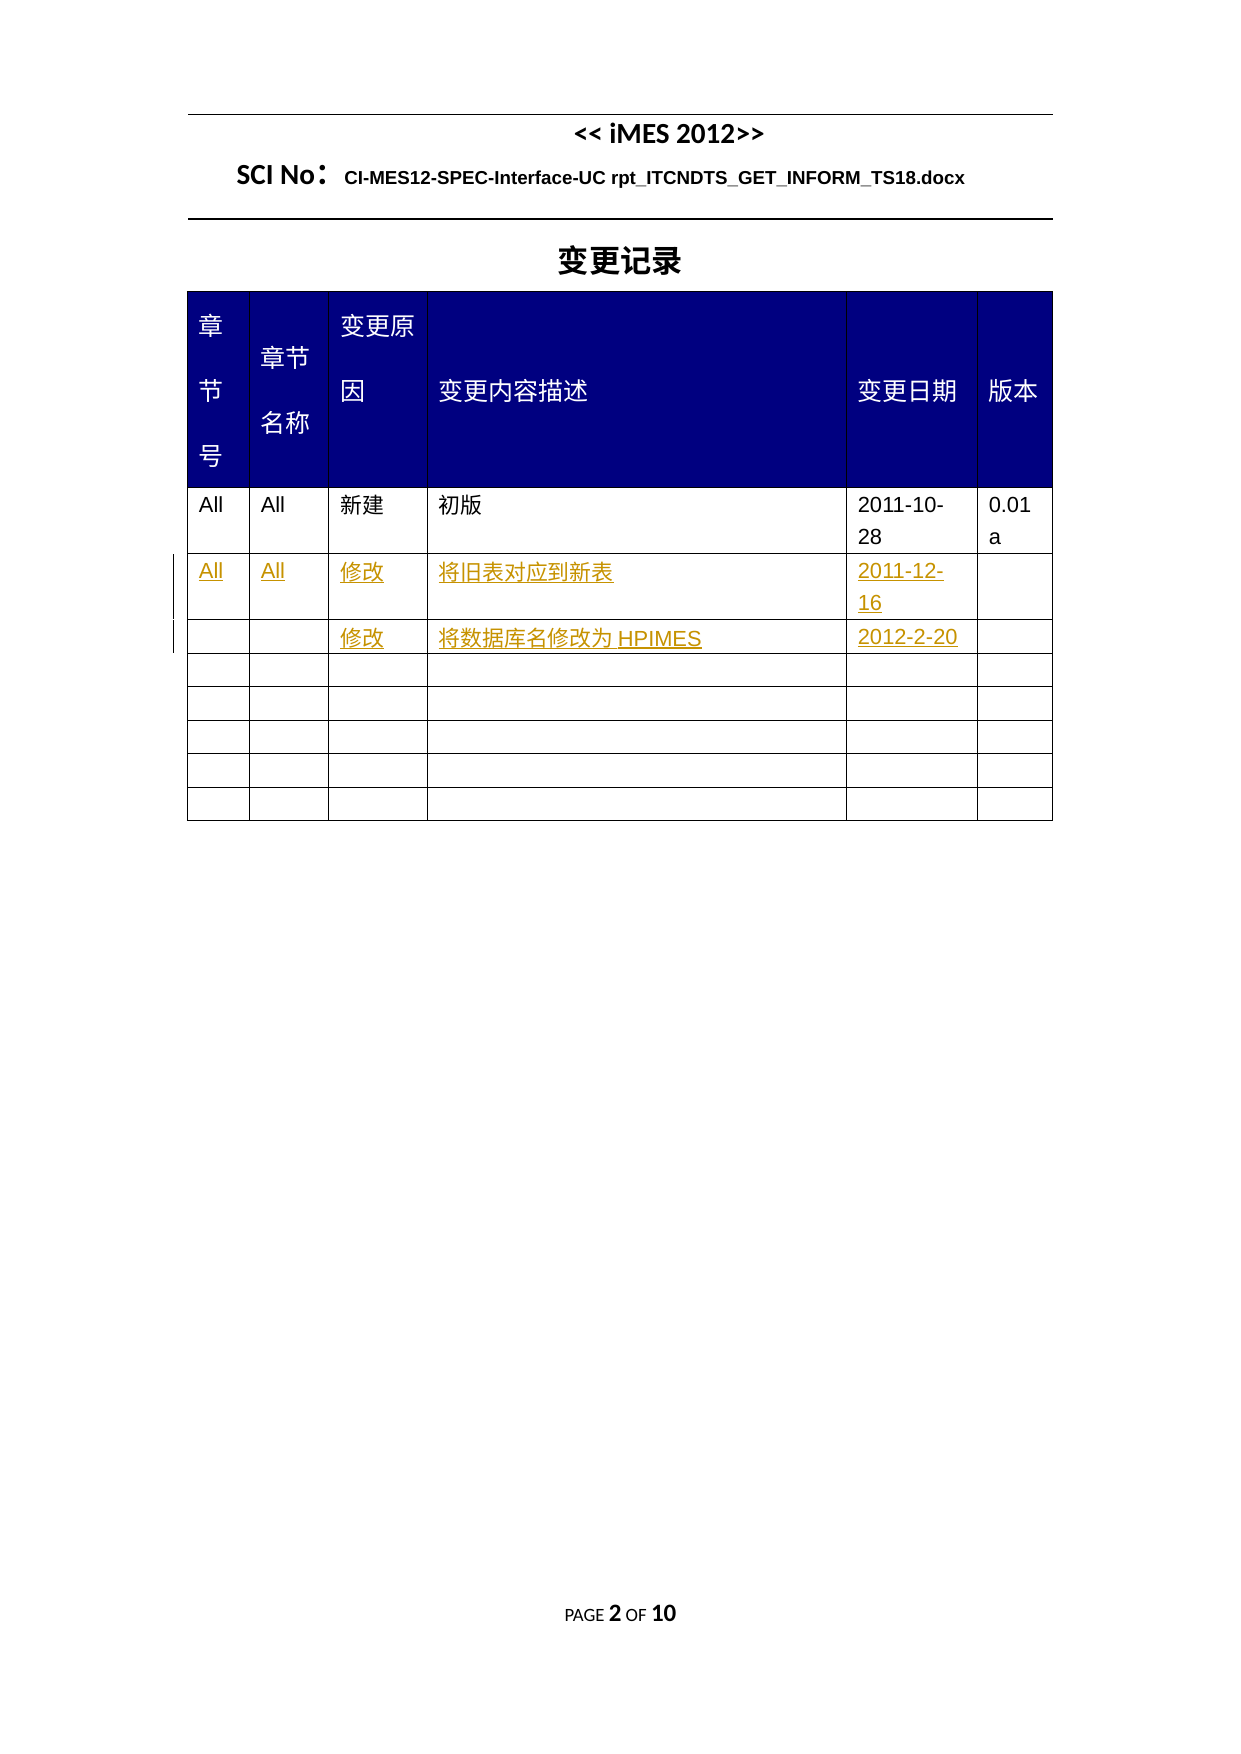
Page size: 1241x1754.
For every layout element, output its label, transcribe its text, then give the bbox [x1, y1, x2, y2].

table_cell [250, 754, 328, 787]
table_cell [847, 721, 977, 753]
table_cell [428, 754, 846, 787]
table_cell [329, 687, 427, 720]
table_cell [847, 620, 977, 653]
table_cell [428, 620, 846, 653]
table_cell 新建 [329, 488, 427, 553]
table_cell [250, 788, 328, 820]
table_cell [978, 788, 1052, 820]
table_cell [329, 721, 427, 753]
table_cell [250, 654, 328, 686]
table_cell [250, 620, 328, 653]
table_cell [188, 554, 249, 619]
table_header 变更日期 [847, 292, 977, 487]
table_cell [188, 788, 249, 820]
table_cell All [250, 488, 328, 553]
table_cell [329, 754, 427, 787]
table_header 章节号 [188, 292, 249, 487]
table_cell [428, 687, 846, 720]
table_cell [188, 620, 249, 653]
table_cell [847, 687, 977, 720]
table_cell [978, 754, 1052, 787]
table_cell All [188, 488, 249, 553]
table_cell [250, 554, 328, 619]
table_cell [978, 620, 1052, 653]
table_cell 0.01a [978, 488, 1052, 553]
table_cell [847, 654, 977, 686]
table_header 变更内容描述 [428, 292, 846, 487]
table_cell [847, 554, 977, 619]
table_cell [188, 654, 249, 686]
table_cell [329, 788, 427, 820]
table_header 版本 [978, 292, 1052, 487]
table_cell [428, 554, 846, 619]
table_cell [250, 721, 328, 753]
table_cell [250, 687, 328, 720]
table_header 变更原因 [329, 292, 427, 487]
text 变更记录 [187, 226, 1053, 291]
table_cell [188, 687, 249, 720]
table_cell [329, 654, 427, 686]
table_cell [188, 754, 249, 787]
table_cell 初版 [428, 488, 846, 553]
table_cell [428, 788, 846, 820]
table_cell [978, 721, 1052, 753]
table_cell [847, 788, 977, 820]
table_cell [978, 654, 1052, 686]
table_cell [329, 620, 427, 653]
table_cell [428, 721, 846, 753]
table_cell [329, 554, 427, 619]
table_cell [188, 721, 249, 753]
table_cell [978, 687, 1052, 720]
table_cell [978, 554, 1052, 619]
table_cell [428, 654, 846, 686]
table_header 章节名称 [250, 292, 328, 487]
table_cell 2011-10-28 [847, 488, 977, 553]
table_cell [847, 754, 977, 787]
